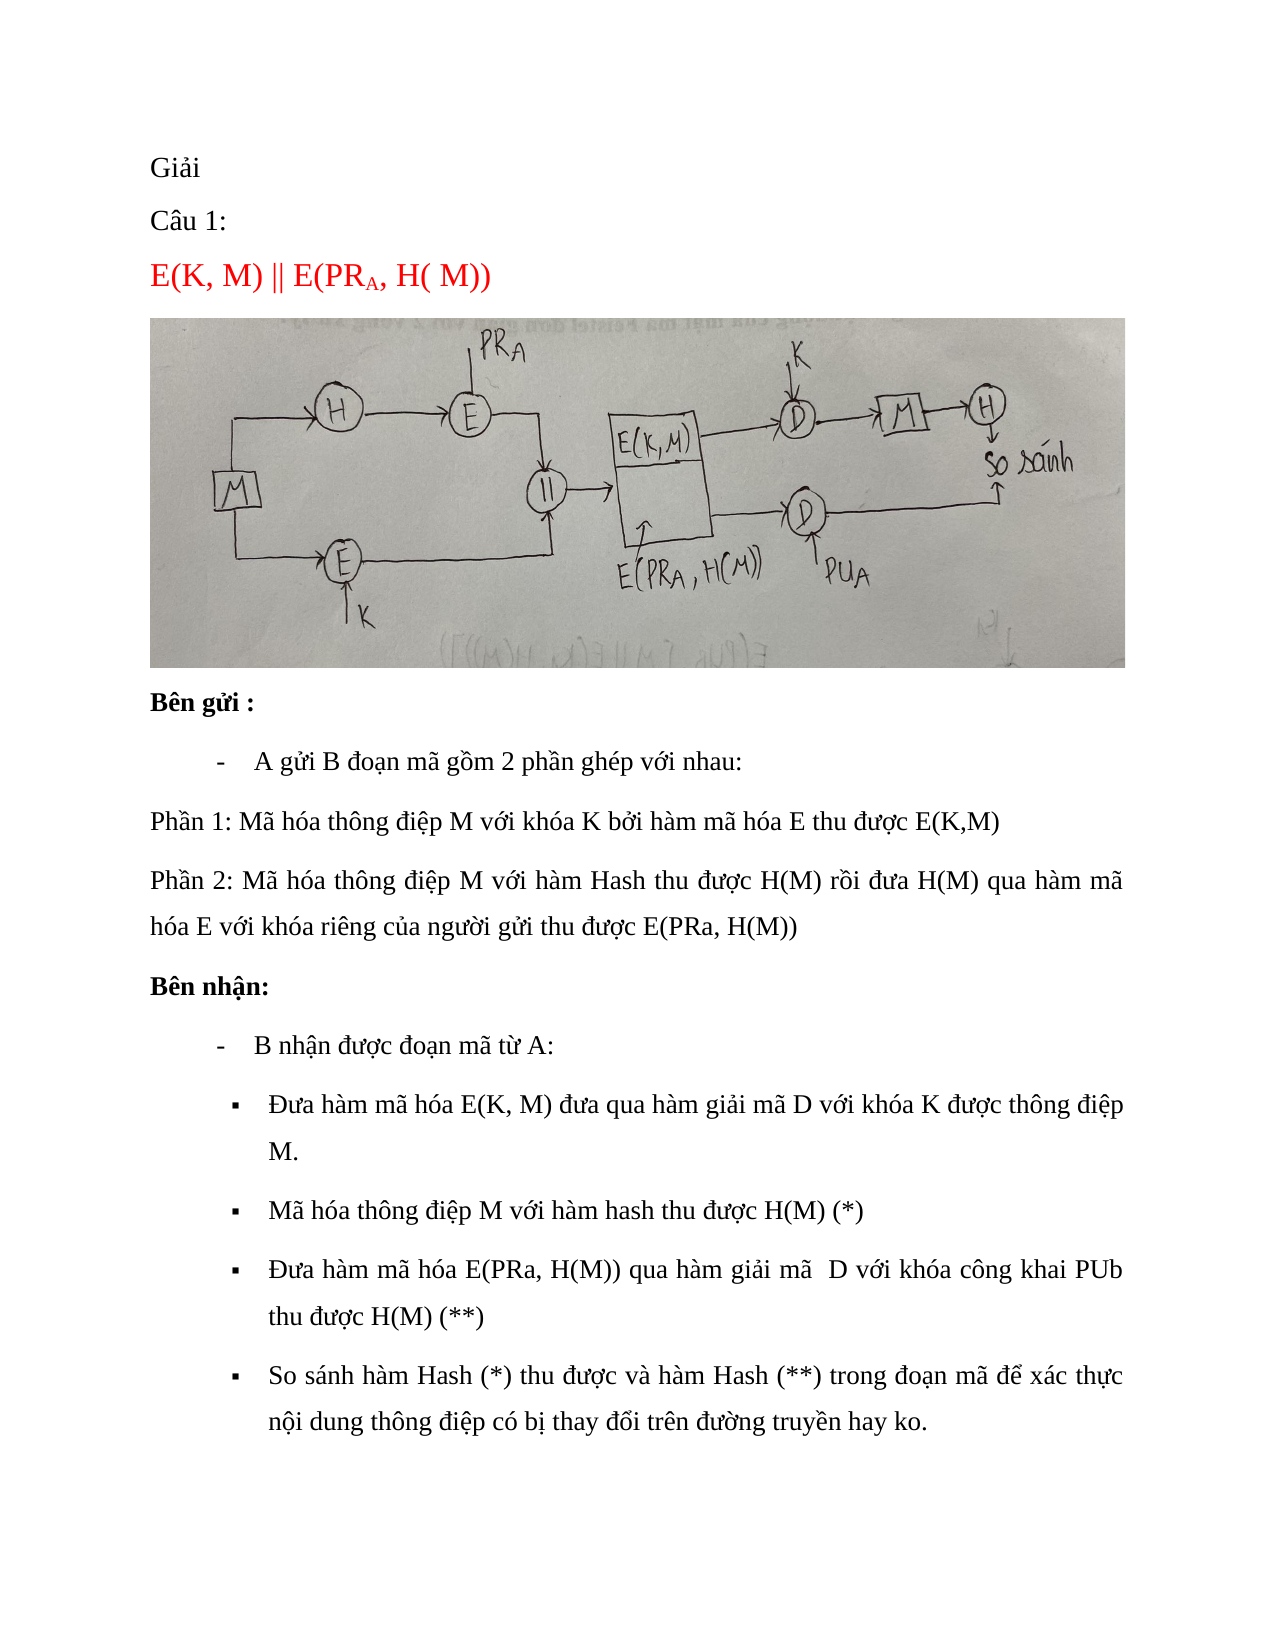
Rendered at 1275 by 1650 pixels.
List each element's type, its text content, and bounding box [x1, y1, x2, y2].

subtitle E(K, M) || E(PRA, H( M)) [150, 256, 1125, 294]
list Mã hóa thông điệp M với hàm hash thu được H(M) (*) [231, 1194, 1125, 1225]
text Bên nhận: [150, 969, 1125, 1001]
list A gửi B đoạn mã gồm 2 phần ghép với nhau: [216, 745, 1125, 777]
text Phần 2: Mã hóa thông điệp M với hàm Hash thu được H(M) rồi đưa H(M) qua hàm mã hóa E với khóa riêng của người gửi thu được E(PRa, H(M)) [150, 864, 1125, 942]
list Đưa hàm mã hóa E(K, M) đưa qua hàm giải mã D với khóa K được thông điệp M. [231, 1088, 1125, 1166]
text Giải [150, 150, 1125, 183]
text Phần 1: Mã hóa thông điệp M với khóa K bởi hàm mã hóa E thu được E(K,M) [150, 804, 1125, 836]
list So sánh hàm Hash (*) thu được và hàm Hash (**) trong đoạn mã để xác thực nội dung thông điệp có bị thay đổi trên đường truyền hay ko. [231, 1359, 1125, 1437]
list Đưa hàm mã hóa E(PRa, H(M)) qua hàm giải mã D với khóa công khai PUb thu được H(M) (**) [231, 1253, 1125, 1331]
list B nhận được đoạn mã từ A: [216, 1029, 1125, 1060]
picture [150, 318, 1125, 668]
text Câu 1: [150, 203, 1125, 236]
text Bên gửi : [150, 686, 1125, 717]
